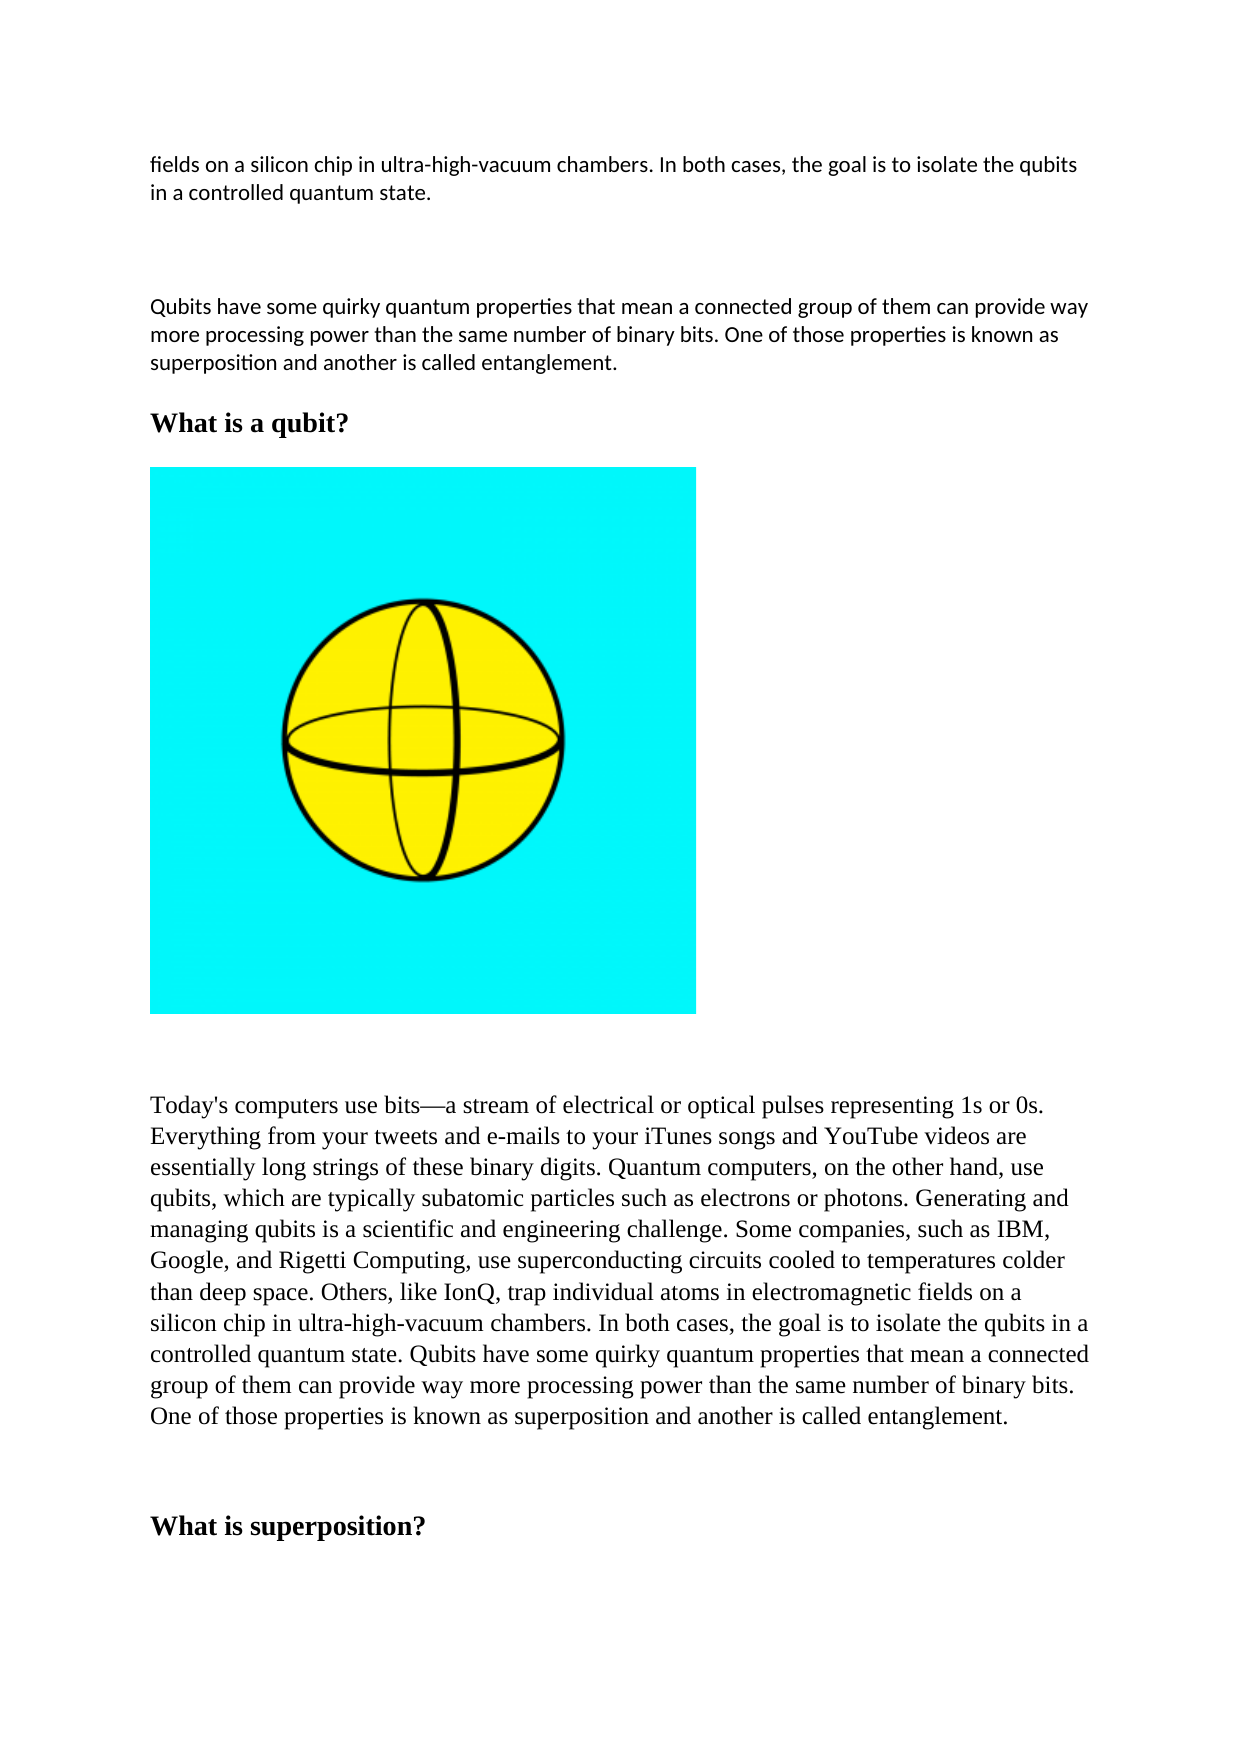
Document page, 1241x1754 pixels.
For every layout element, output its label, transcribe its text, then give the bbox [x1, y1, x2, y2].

text Today's computers use bits—a stream of electrical or optical pulses representing 1s or 0s. Everything from your tweets and e-mails to your iTunes songs and YouTube videos are essentially long strings of these binary digits. Quantum computers, on the other hand, use qubits, which are typically subatomic particles such as electrons or photons. Generating and managing qubits is a scientific and engineering challenge. Some companies, such as IBM, Google, and Rigetti Computing, use superconducting circuits cooled to temperatures colder than deep space. Others, like IonQ, trap individual atoms in electromagnetic fields on a silicon chip in ultra-high-vacuum chambers. In both cases, the goal is to isolate the qubits in a controlled quantum state. Qubits have some quirky quantum properties that mean a connected group of them can provide way more processing power than the same number of binary bits. One of those properties is known as superposition and another is called entanglement. [150, 1090, 1090, 1429]
text What is superposition? [150, 1509, 1090, 1541]
text Qubits have some quirky quantum properties that mean a connected group of them can provide way more processing power than the same number of binary bits. One of those properties is known as superposition and another is called entanglement. [150, 292, 1090, 376]
picture [150, 467, 697, 1014]
text What is a qubit? [150, 406, 1090, 438]
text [150, 150, 1090, 206]
